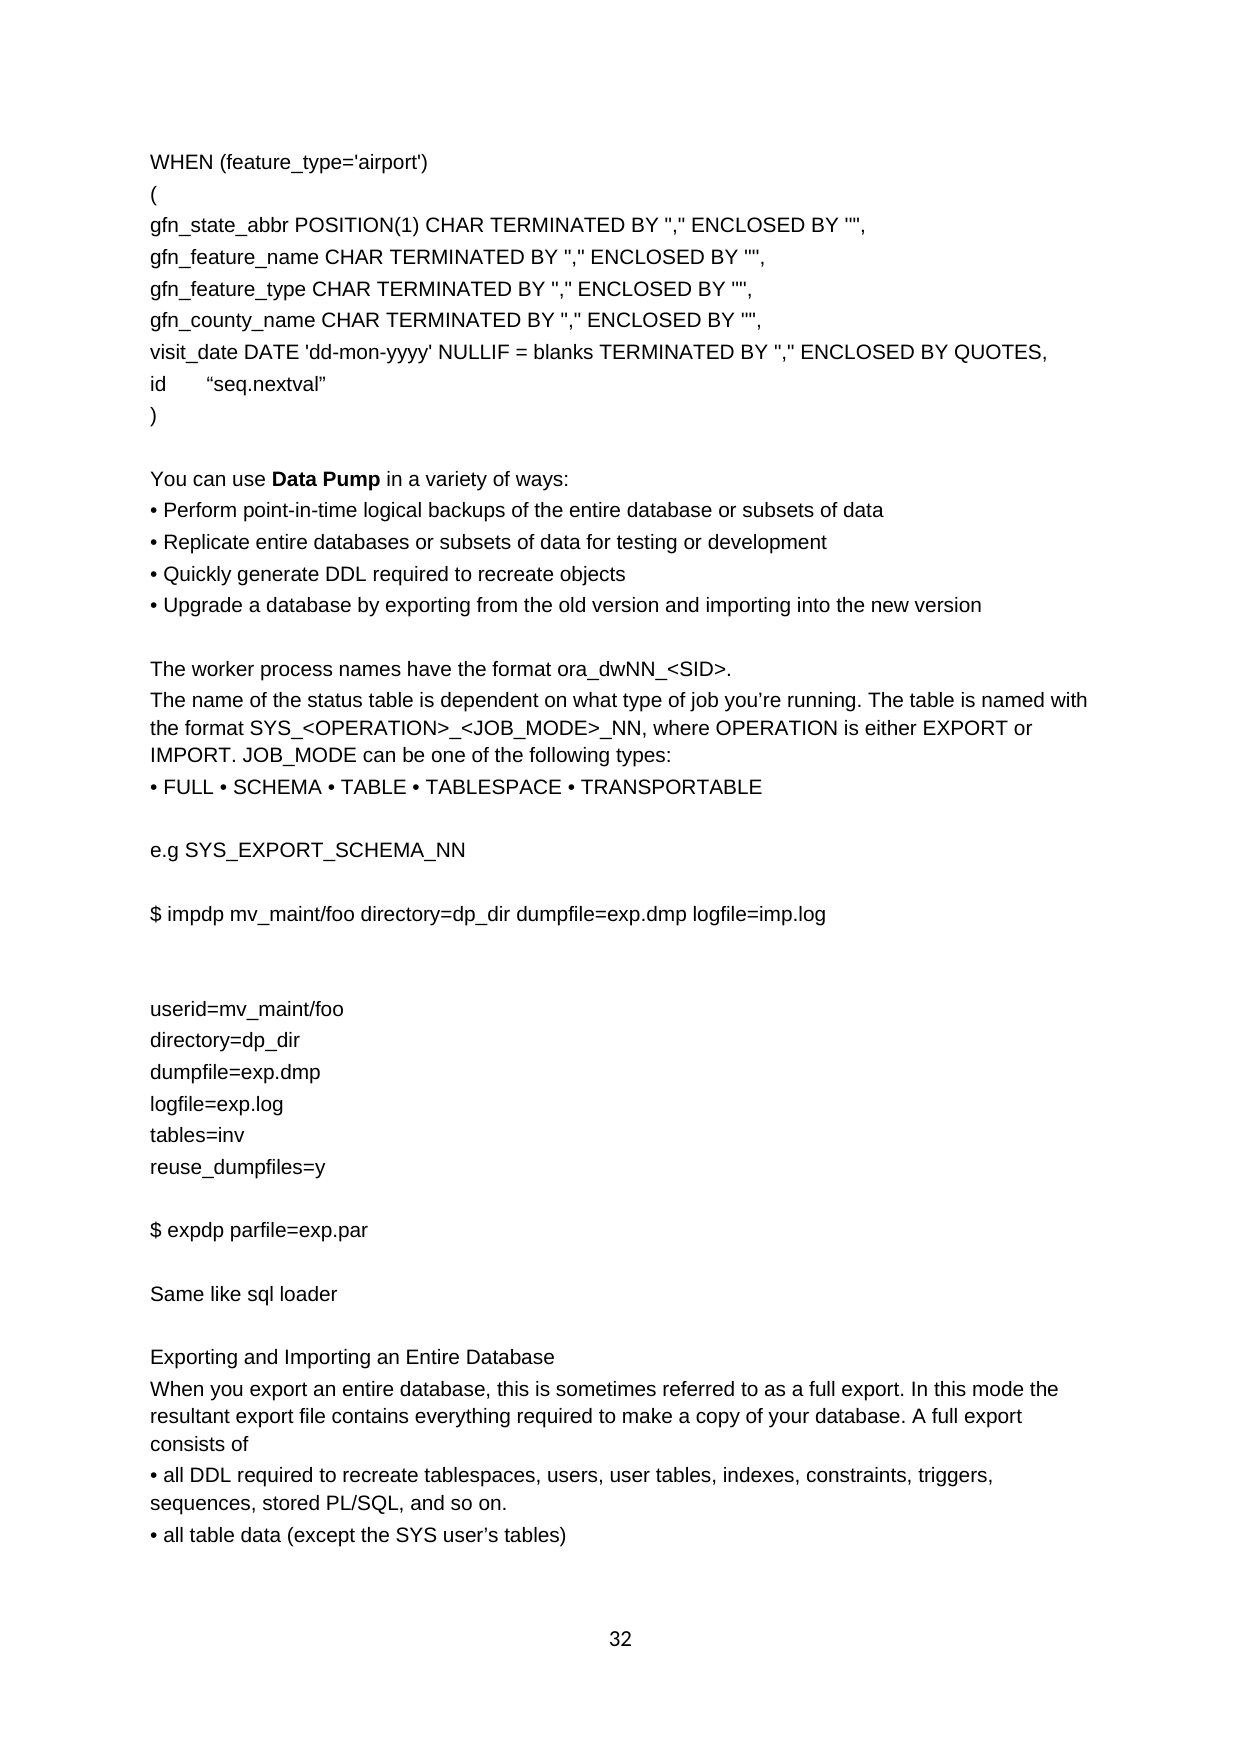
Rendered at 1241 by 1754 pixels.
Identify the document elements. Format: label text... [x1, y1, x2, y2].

text gfn_feature_name CHAR TERMINATED BY "," ENCLOSED BY '"', [150, 245, 1090, 269]
text $ impdp mv_maint/foo directory=dp_dir dumpfile=exp.dmp logfile=imp.log [150, 902, 1090, 926]
text tables=inv [150, 1123, 1090, 1147]
text logfile=exp.log [150, 1092, 1090, 1116]
text • Upgrade a database by exporting from the old version and importing into the new version [150, 593, 1090, 617]
text $ expdp parfile=exp.par [150, 1218, 1090, 1242]
text • all DDL required to recreate tablespaces, users, user tables, indexes, constraints, triggers, sequences, stored PL/SQL, and so on. [150, 1463, 1090, 1515]
text id “seq.nextval” [150, 372, 1090, 396]
text You can use Data Pump in a variety of ways: [150, 467, 1090, 491]
text • Replicate entire databases or subsets of data for testing or development [150, 530, 1090, 554]
text When you export an entire database, this is sometimes referred to as a full export. In this mode the resultant export file contains everything required to make a copy of your database. A full export consists of [150, 1377, 1090, 1456]
text Exporting and Importing an Entire Database [150, 1345, 1090, 1369]
text reuse_dumpfiles=y [150, 1155, 1090, 1179]
text The name of the status table is dependent on what type of job you’re running. The table is named with the format SYS_<OPERATION>_<JOB_MODE>_NN, where OPERATION is either EXPORT or IMPORT. JOB_MODE can be one of the following types: [150, 688, 1090, 767]
text dumpfile=exp.dmp [150, 1060, 1090, 1084]
text The worker process names have the format ora_dwNN_<SID>. [150, 657, 1090, 681]
text e.g SYS_EXPORT_SCHEMA_NN [150, 838, 1090, 862]
text ( [150, 182, 1090, 206]
text • Quickly generate DDL required to recreate objects [150, 562, 1090, 586]
text visit_date DATE 'dd-mon-yyyy' NULLIF = blanks TERMINATED BY "," ENCLOSED BY QUOTES, [150, 340, 1090, 364]
text gfn_county_name CHAR TERMINATED BY "," ENCLOSED BY '"', [150, 308, 1090, 332]
text userid=mv_maint/foo [150, 997, 1090, 1021]
text ) [150, 403, 1090, 427]
text directory=dp_dir [150, 1028, 1090, 1052]
text gfn_state_abbr POSITION(1) CHAR TERMINATED BY "," ENCLOSED BY '"', [150, 213, 1090, 237]
text • FULL • SCHEMA • TABLE • TABLESPACE • TRANSPORTABLE [150, 775, 1090, 799]
text Same like sql loader [150, 1282, 1090, 1306]
text WHEN (feature_type='airport') [150, 150, 1090, 174]
text gfn_feature_type CHAR TERMINATED BY "," ENCLOSED BY '"', [150, 277, 1090, 301]
text • all table data (except the SYS user’s tables) [150, 1522, 1090, 1546]
text • Perform point-in-time logical backups of the entire database or subsets of data [150, 498, 1090, 522]
